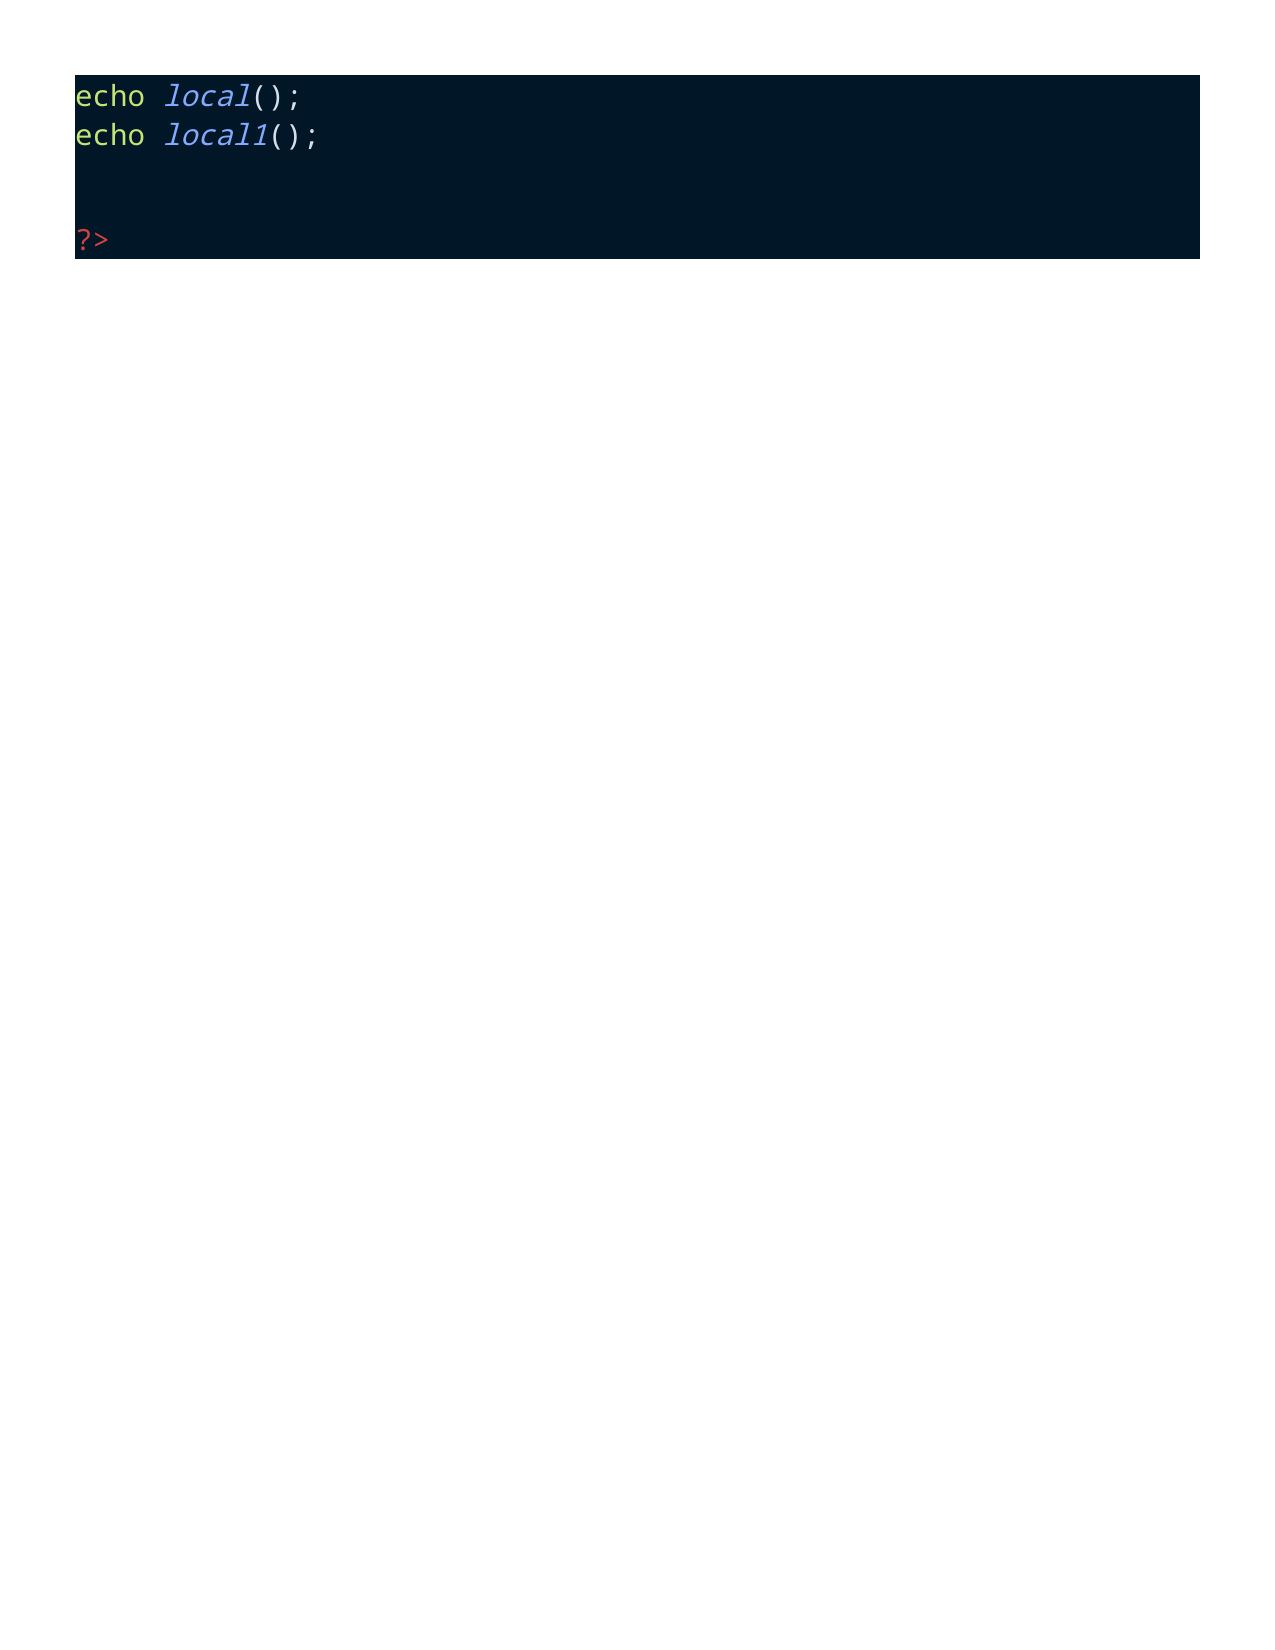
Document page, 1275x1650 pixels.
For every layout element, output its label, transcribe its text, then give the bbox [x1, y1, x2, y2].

text echo local(); [75, 75, 1200, 115]
text echo local1(); [75, 115, 1200, 154]
text ?> [75, 219, 1200, 259]
